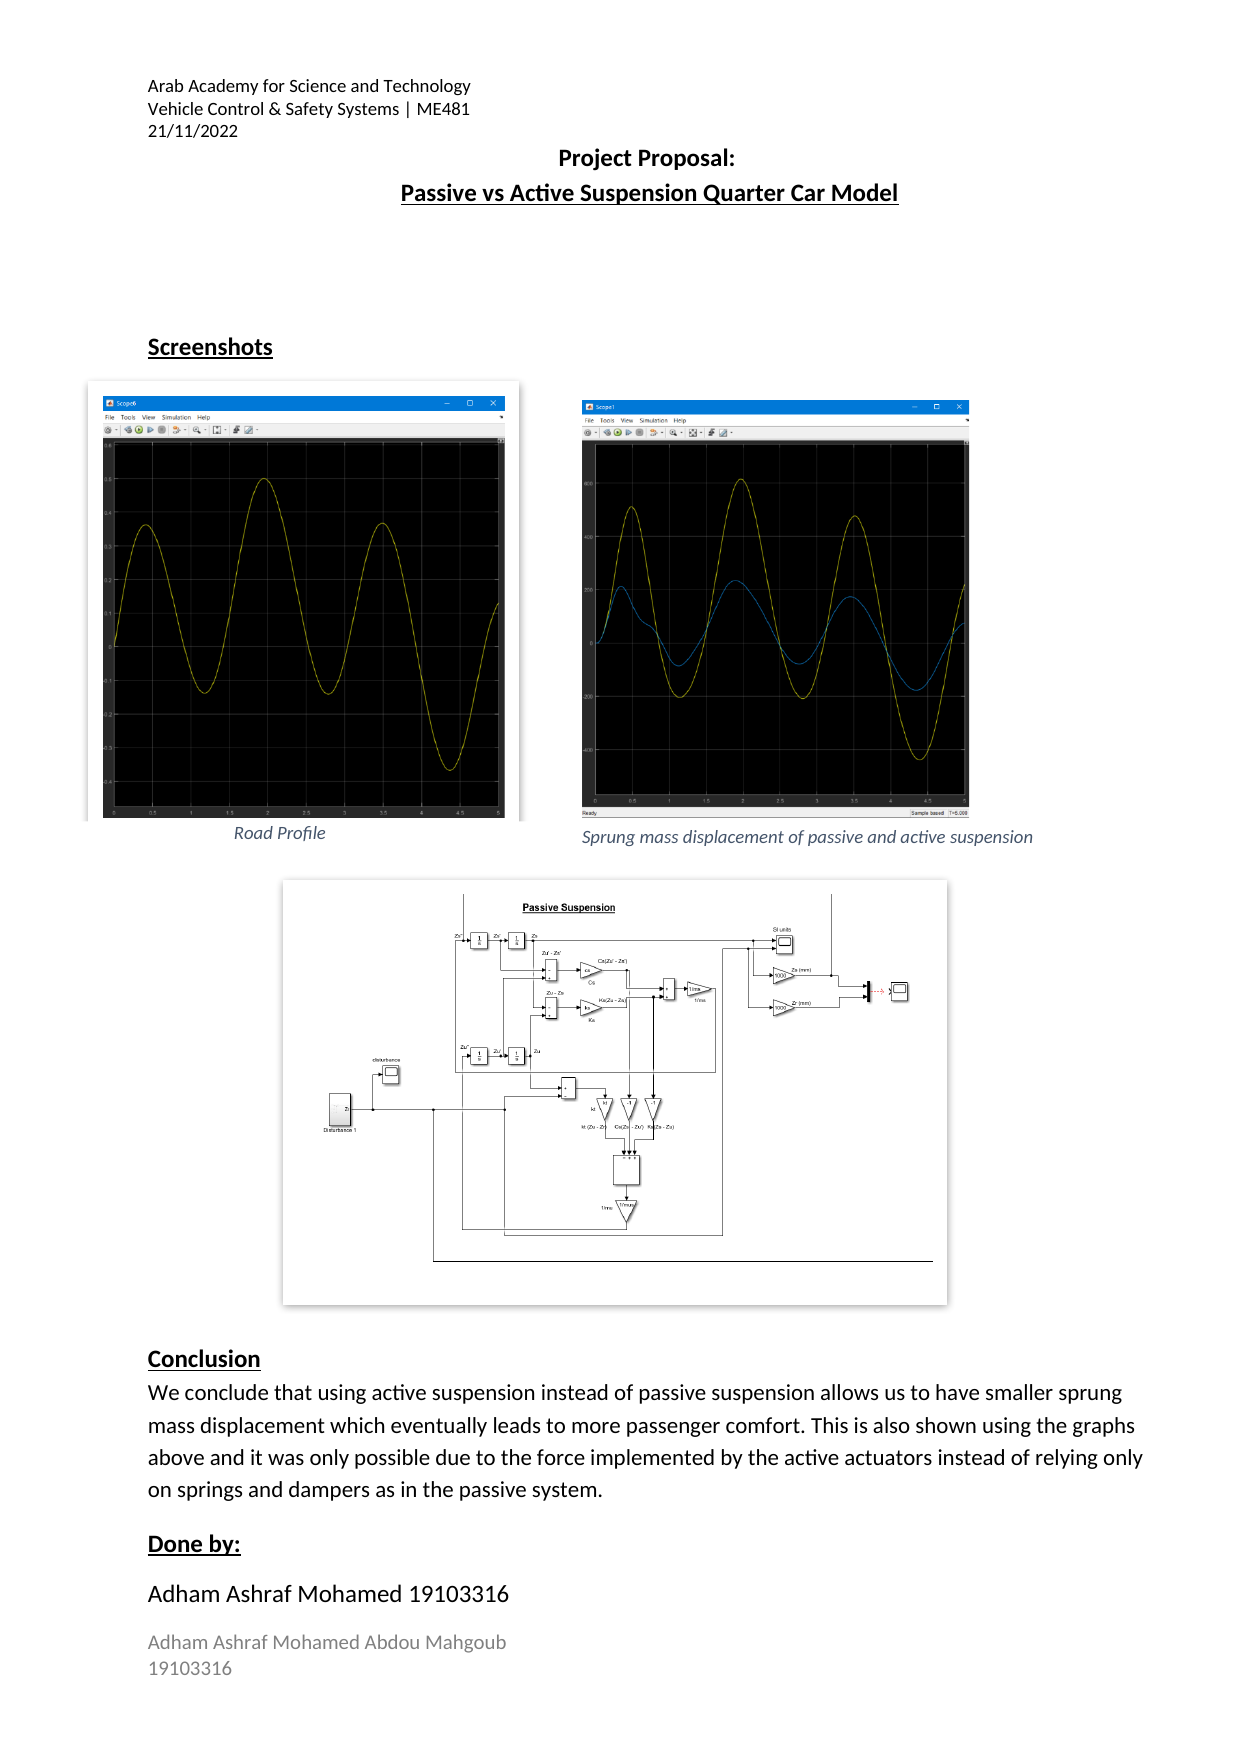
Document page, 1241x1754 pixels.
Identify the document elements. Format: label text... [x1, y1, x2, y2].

list Conclusion [148, 1343, 1152, 1374]
picture [103, 396, 505, 818]
text Adham Ashraf Mohamed 19103316 [148, 1578, 613, 1608]
text Done by: [148, 1528, 1152, 1559]
picture [298, 894, 933, 1290]
list Screenshots [148, 331, 1152, 362]
picture [582, 400, 970, 818]
list We conclude that using active suspension instead of passive suspension allows us to have smaller sprung mass displacement which eventually leads to more passenger comfort. This is also shown using the graphs above and it was only possible due to the force implemented by the active actuators instead of relying only on springs and dampers as in the passive system. [148, 1378, 1152, 1503]
